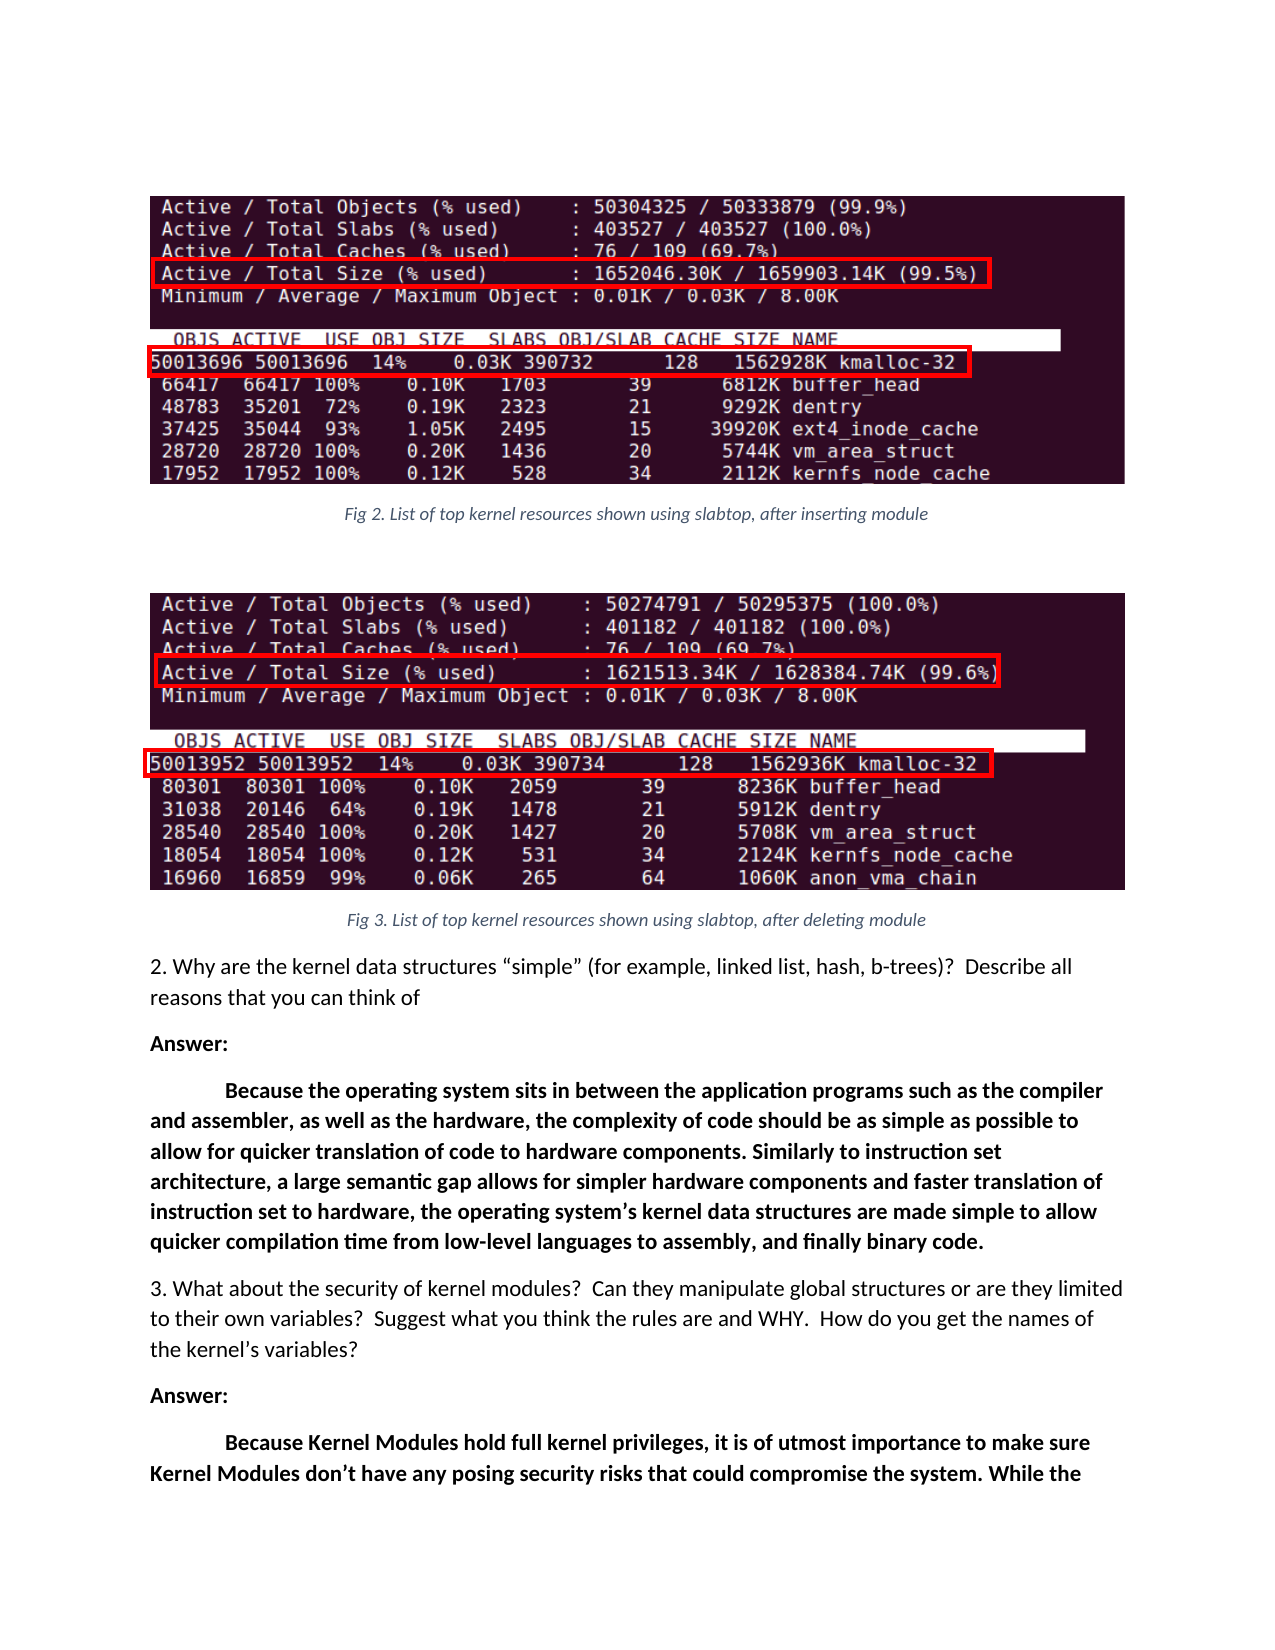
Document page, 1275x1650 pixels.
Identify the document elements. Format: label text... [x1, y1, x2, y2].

picture [150, 752, 989, 773]
text Answer: [150, 1382, 1125, 1409]
text Fig 2. List of top kernel resources shown using slabtop, after inserting module [150, 503, 1125, 526]
picture [150, 593, 1125, 890]
text 2. Why are the kernel data structures “simple” (for example, linked list, hash, b-trees)? Describe all reasons that you can think of [150, 952, 1125, 1011]
picture [152, 349, 967, 373]
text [150, 1428, 1125, 1487]
text Because the operating system sits in between the application programs such as the compiler and assembler, as well as the hardware, the complexity of code should be as simple as possible to allow for quicker translation of code to hardware components. Similarly to instruction set architecture, a large semantic gap allows for simpler hardware components and faster translation of instruction set to hardware, the operating system’s kernel data structures are made simple to allow quicker compilation time from low-level languages to assembly, and finally binary code. [150, 1076, 1125, 1255]
text 3. What about the security of kernel modules? Can they manipulate global structures or are they limited to their own variables? Suggest what you think the rules are and WHY. How do you get the names of the kernel’s variables? [150, 1274, 1125, 1363]
text Answer: [150, 1029, 1125, 1057]
text Fig 3. List of top kernel resources shown using slabtop, after deleting module [150, 909, 1125, 932]
picture [150, 196, 1125, 484]
